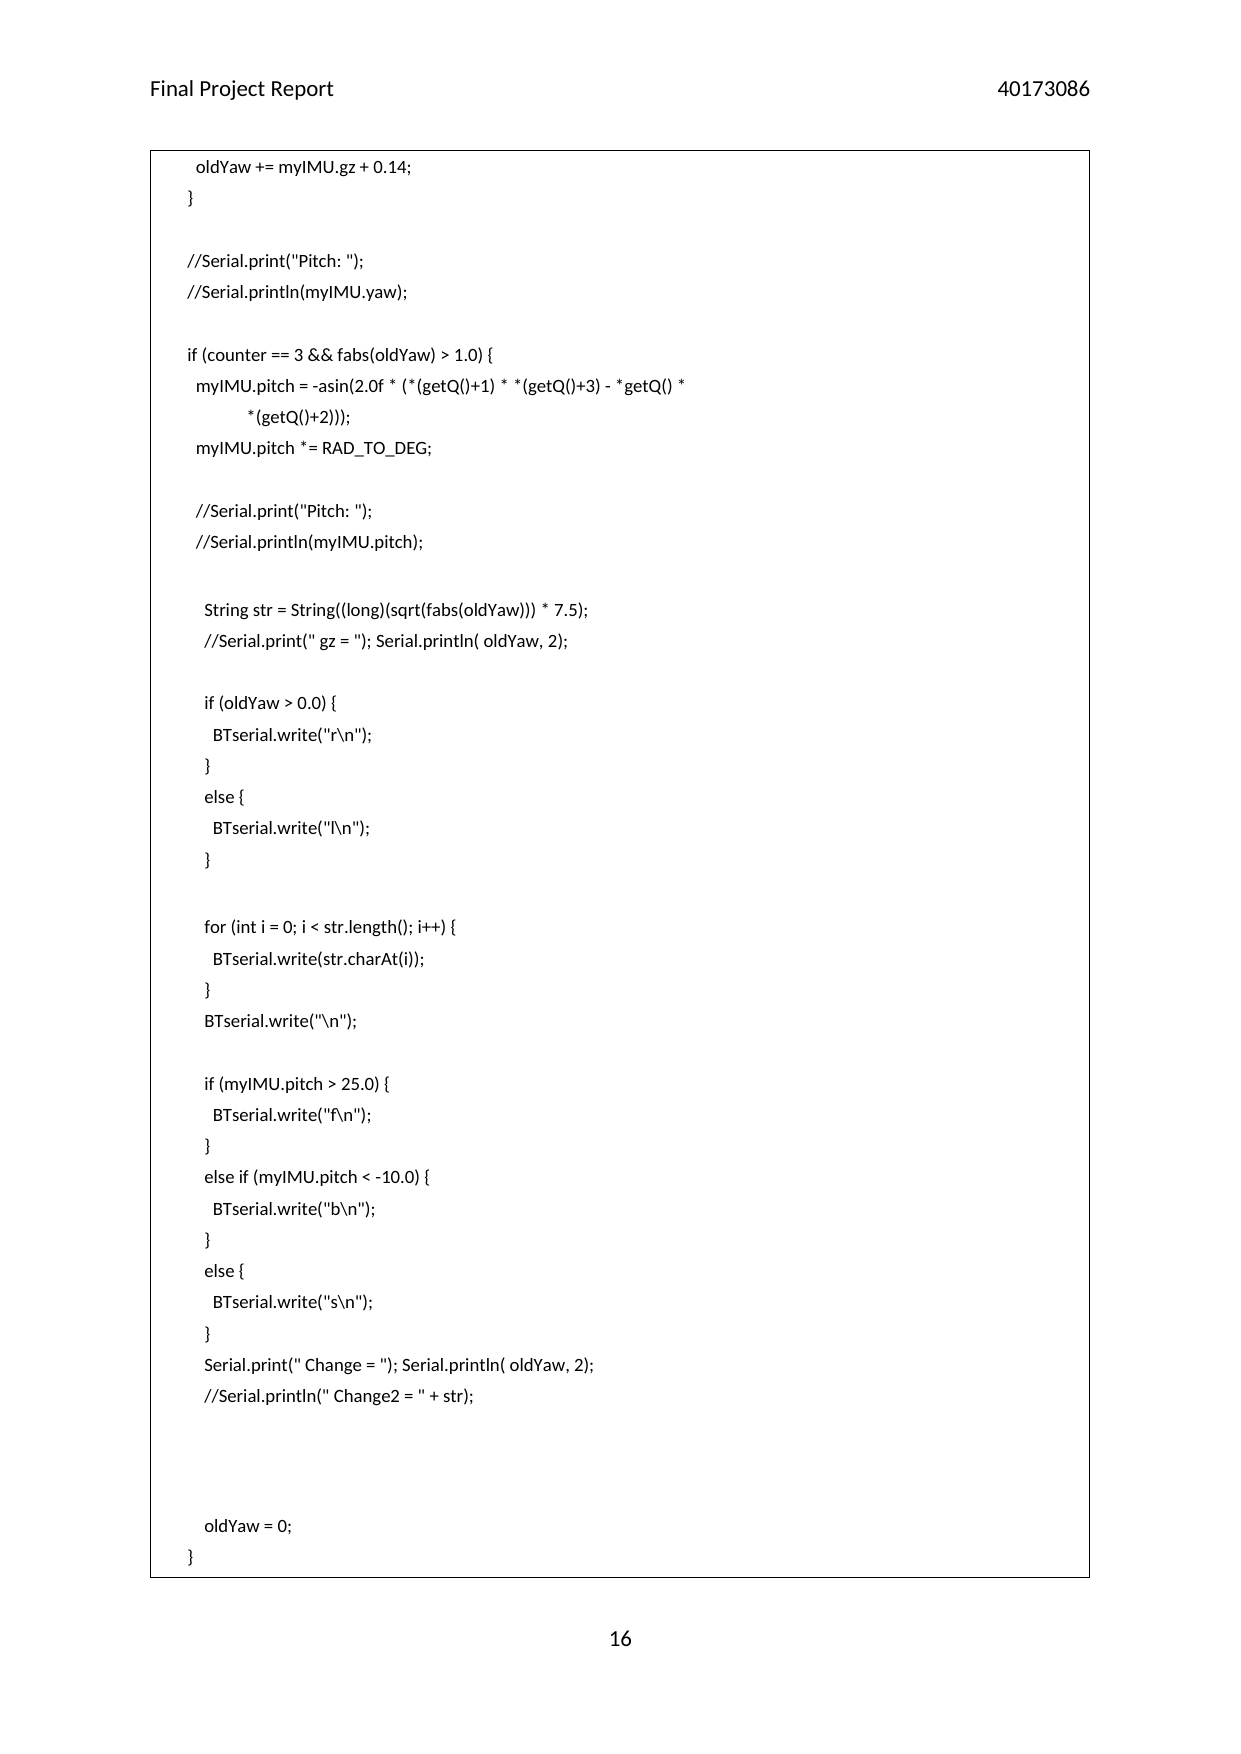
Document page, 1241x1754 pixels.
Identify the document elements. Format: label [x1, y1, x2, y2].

table_cell [151, 151, 1089, 1577]
